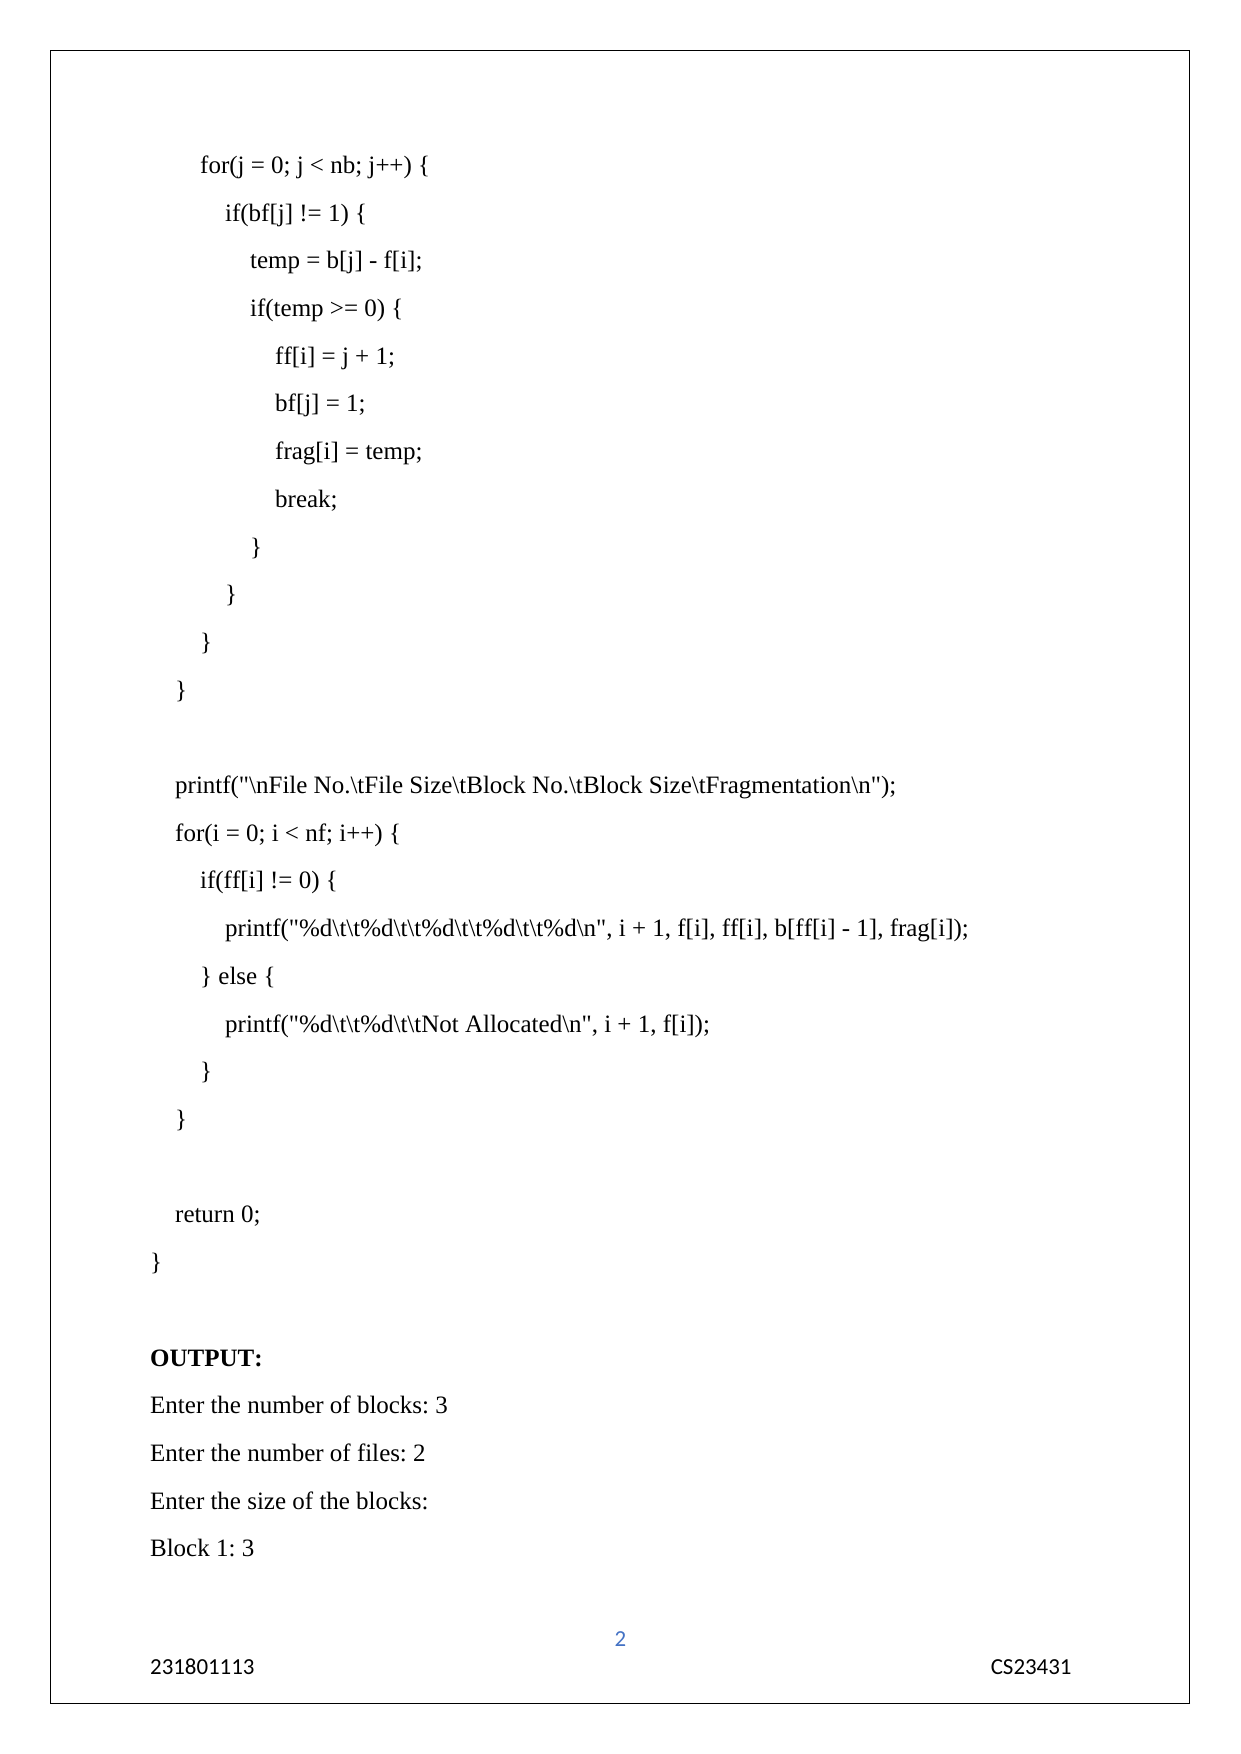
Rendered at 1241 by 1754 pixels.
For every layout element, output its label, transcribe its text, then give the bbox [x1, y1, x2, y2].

text } [150, 1056, 1090, 1085]
text break; [150, 484, 1090, 513]
text OUTPUT: [150, 1343, 1090, 1371]
text printf("\nFile No.\tFile Size\tBlock No.\tBlock Size\tFragmentation\n"); [150, 770, 1090, 799]
text if(temp >= 0) { [150, 293, 1090, 322]
text bf[j] = 1; [150, 388, 1090, 417]
text printf("%d\t\t%d\t\t%d\t\t%d\t\t%d\n", i + 1, f[i], ff[i], b[ff[i] - 1], frag[i]); [150, 913, 1090, 942]
text frag[i] = temp; [150, 436, 1090, 465]
text temp = b[j] - f[i]; [150, 245, 1090, 274]
text if(ff[i] != 0) { [150, 866, 1090, 894]
text } [150, 1247, 1090, 1276]
text Enter the number of blocks: 3 [150, 1390, 1090, 1419]
text } else { [150, 961, 1090, 990]
text } [150, 579, 1090, 608]
text Enter the size of the blocks: [150, 1486, 1090, 1514]
text } [150, 532, 1090, 560]
text } [150, 627, 1090, 656]
text for(i = 0; i < nf; i++) { [150, 818, 1090, 847]
text } [150, 1104, 1090, 1133]
text } [150, 675, 1090, 703]
text ff[i] = j + 1; [150, 341, 1090, 369]
text return 0; [150, 1199, 1090, 1228]
text printf("%d\t\t%d\t\tNot Allocated\n", i + 1, f[i]); [150, 1009, 1090, 1037]
text if(bf[j] != 1) { [150, 198, 1090, 226]
text Block 1: 3 [150, 1533, 1090, 1562]
text for(j = 0; j < nb; j++) { [150, 150, 1090, 179]
text Enter the number of files: 2 [150, 1438, 1090, 1467]
